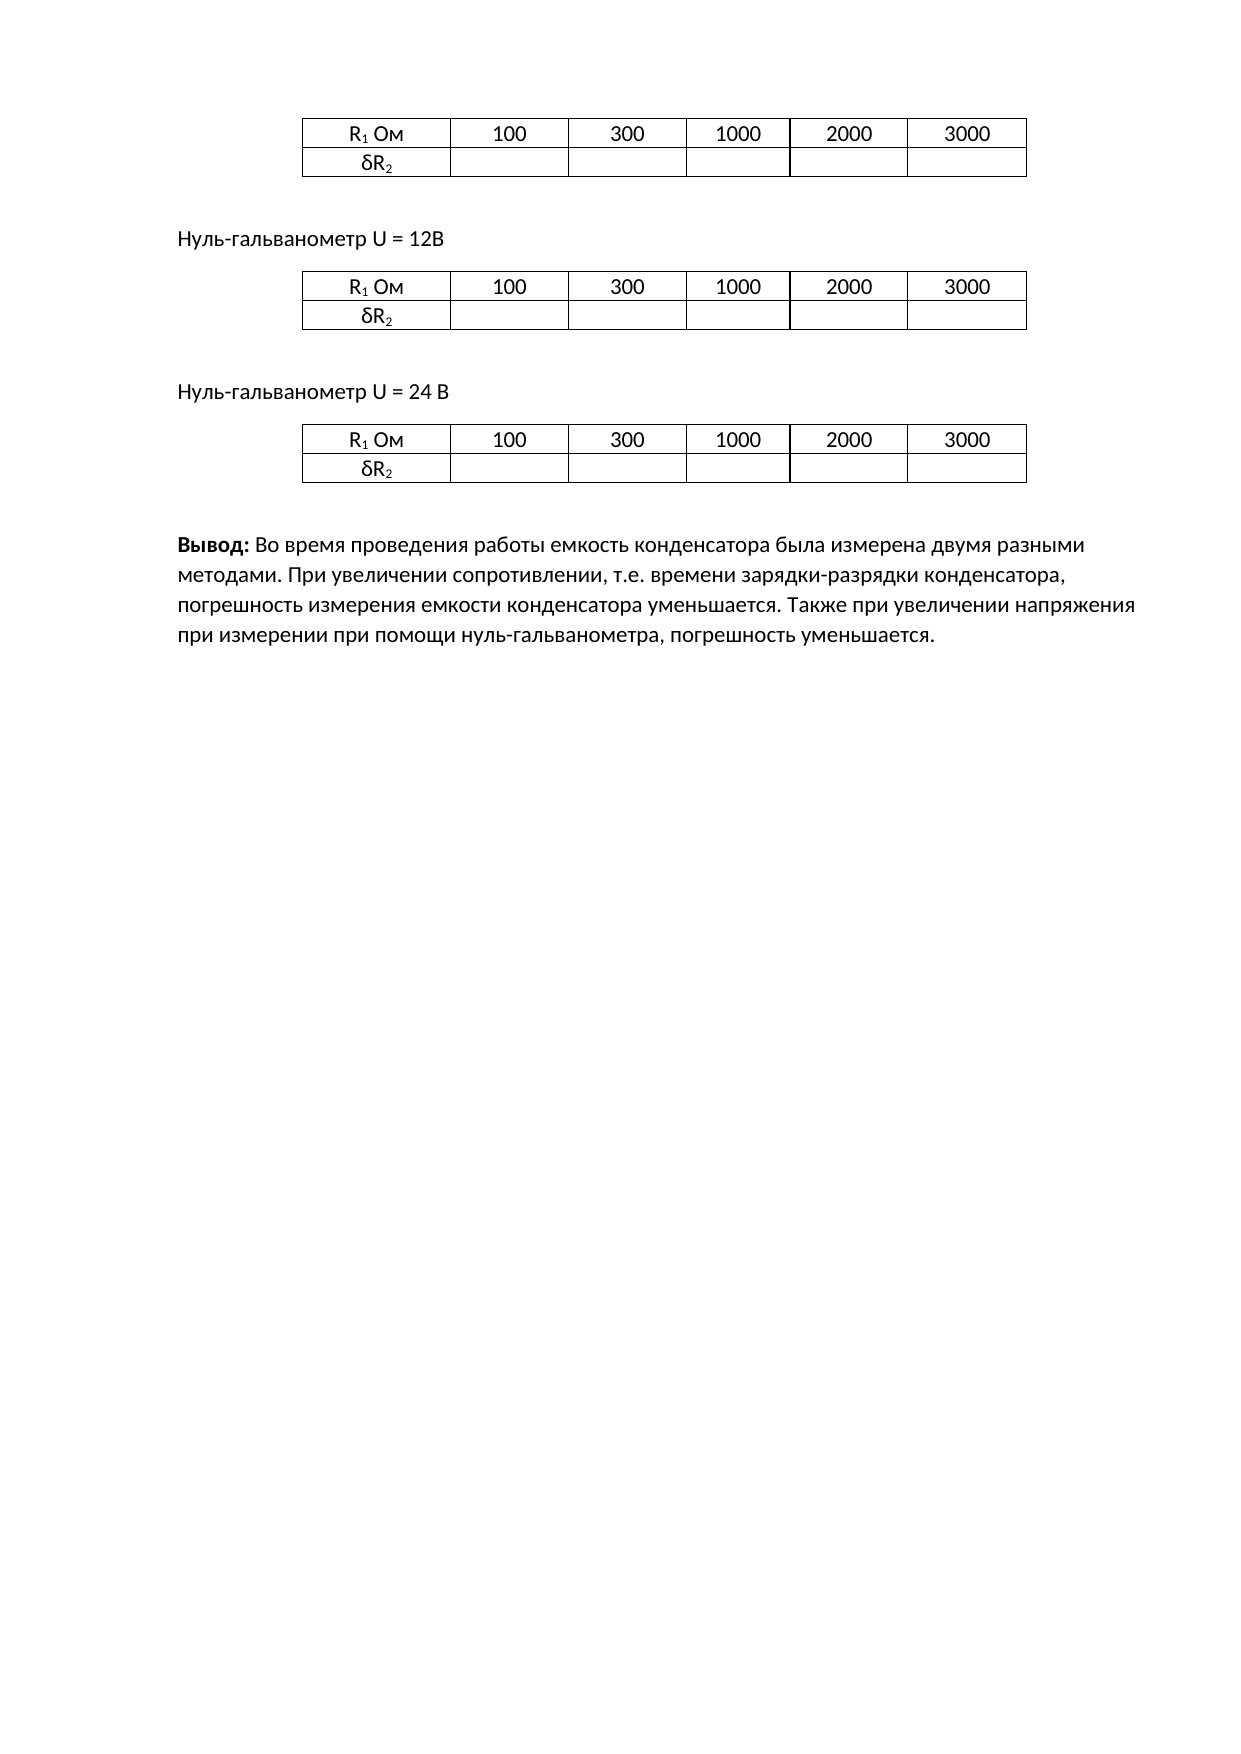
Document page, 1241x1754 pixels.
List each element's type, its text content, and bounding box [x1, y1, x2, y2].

table_cell [687, 454, 789, 482]
table_header 3000 [908, 425, 1026, 453]
table_header 300 [569, 272, 686, 300]
table_header 300 [569, 119, 686, 147]
table_cell [687, 301, 789, 329]
table_header 2000 [791, 272, 907, 300]
table_header R1 Ом [303, 119, 450, 147]
table_header R1 Ом [303, 272, 450, 300]
table_cell [791, 301, 907, 329]
table_cell [569, 454, 686, 482]
table_cell [569, 148, 686, 176]
table_cell [791, 148, 907, 176]
table_header 1000 [687, 119, 789, 147]
text Нуль-гальванометр U = 24 B [177, 377, 1152, 405]
table_header 1000 [687, 425, 789, 453]
table_cell [687, 148, 789, 176]
text Нуль-гальванометр U = 12B [177, 224, 1152, 252]
table_cell [569, 301, 686, 329]
table_header 2000 [791, 425, 907, 453]
table_cell δR2 [303, 148, 450, 176]
table_cell [908, 148, 1026, 176]
table_cell [908, 454, 1026, 482]
table_cell [451, 301, 568, 329]
text Вывод: Во время проведения работы емкость конденсатора была измерена двумя разными методами. При увеличении сопротивлении, т.е. времени зарядки-разрядки конденсатора, погрешность измерения емкости конденсатора уменьшается. Также при увеличении напряжения при измерении при помощи нуль-гальванометра, погрешность уменьшается. [177, 530, 1152, 649]
table_cell [451, 148, 568, 176]
table_cell δR2 [303, 301, 450, 329]
table_header 3000 [908, 119, 1026, 147]
table_header R1 Ом [303, 425, 450, 453]
table_header 100 [451, 272, 568, 300]
table_header 2000 [791, 119, 907, 147]
table_cell [791, 454, 907, 482]
table_header 1000 [687, 272, 789, 300]
table_header 100 [451, 119, 568, 147]
table_cell [451, 454, 568, 482]
table_header 3000 [908, 272, 1026, 300]
table_cell [908, 301, 1026, 329]
table_header 100 [451, 425, 568, 453]
table_header 300 [569, 425, 686, 453]
table_cell δR2 [303, 454, 450, 482]
